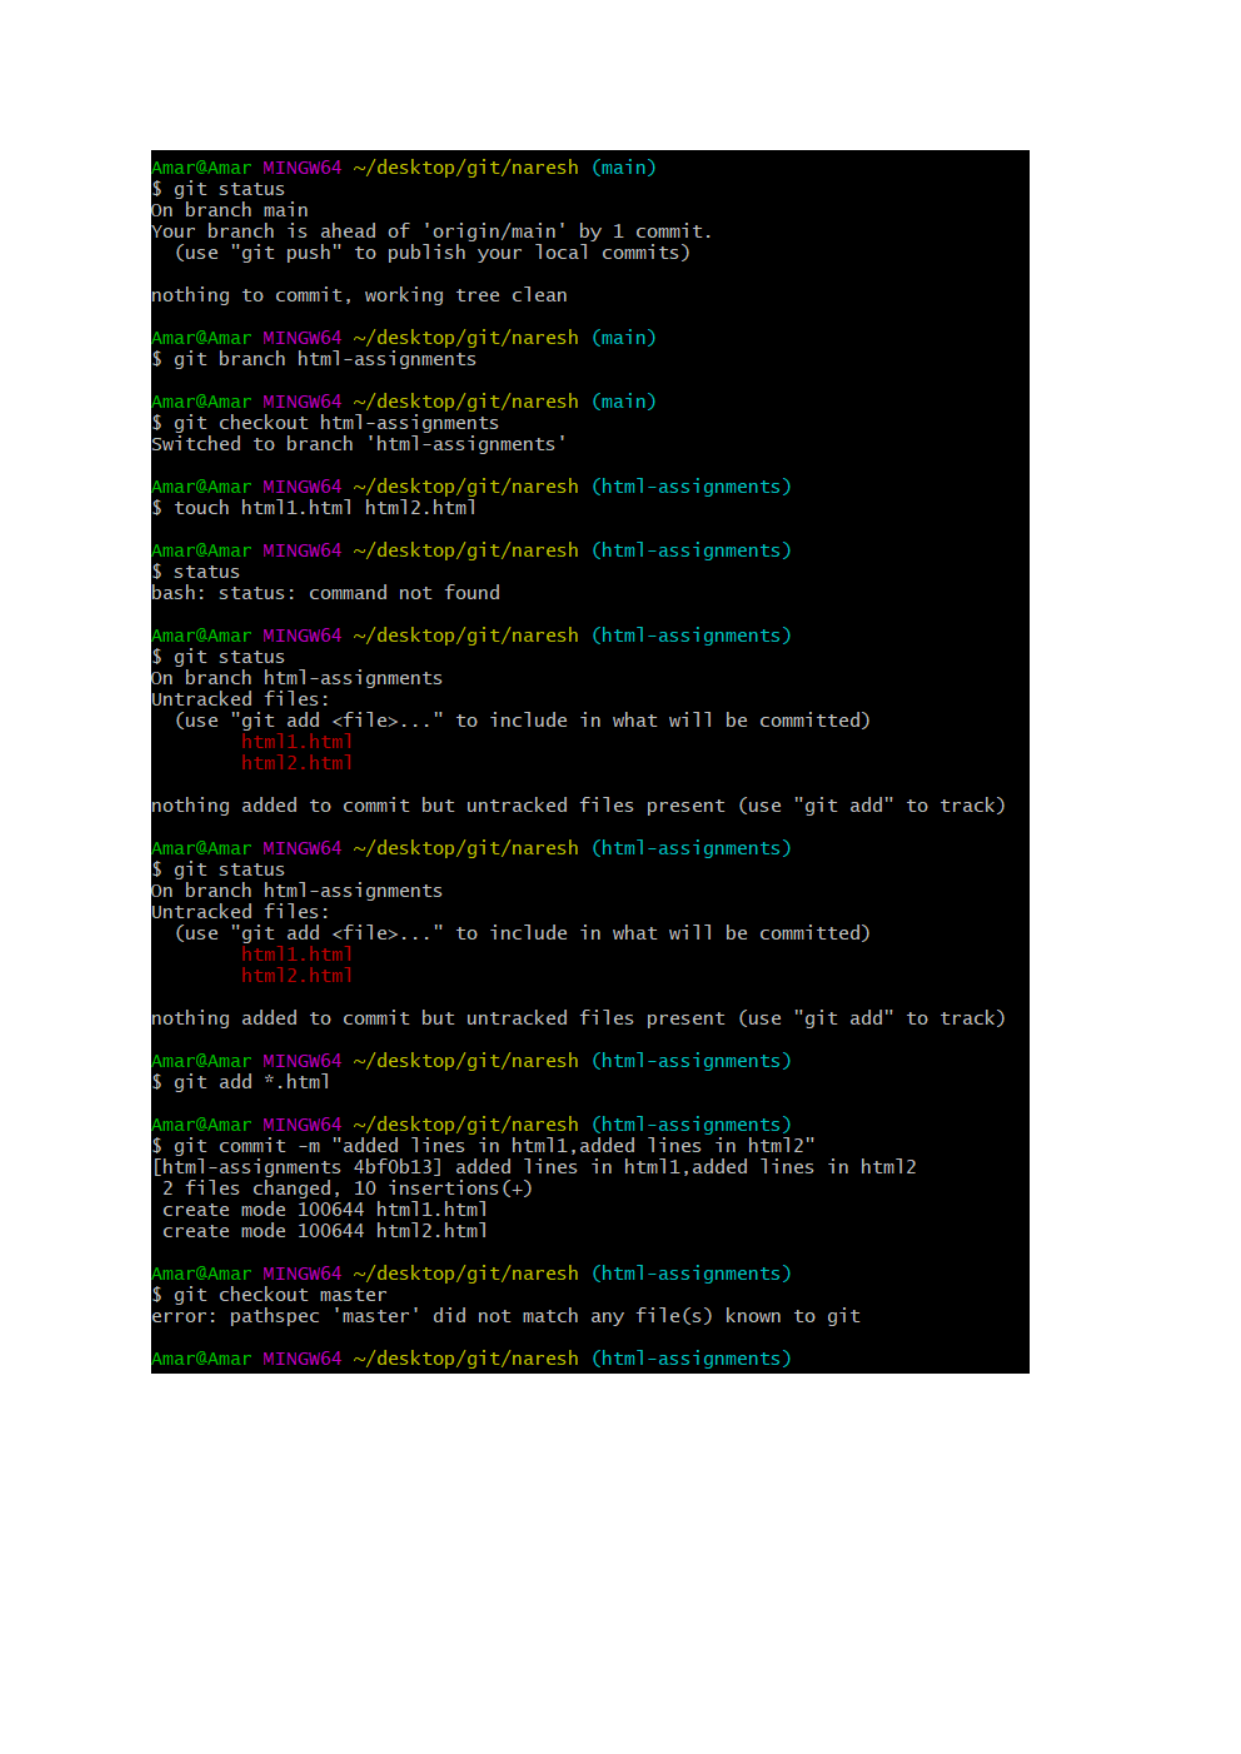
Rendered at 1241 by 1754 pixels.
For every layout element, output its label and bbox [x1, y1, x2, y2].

picture [150, 150, 1030, 1375]
